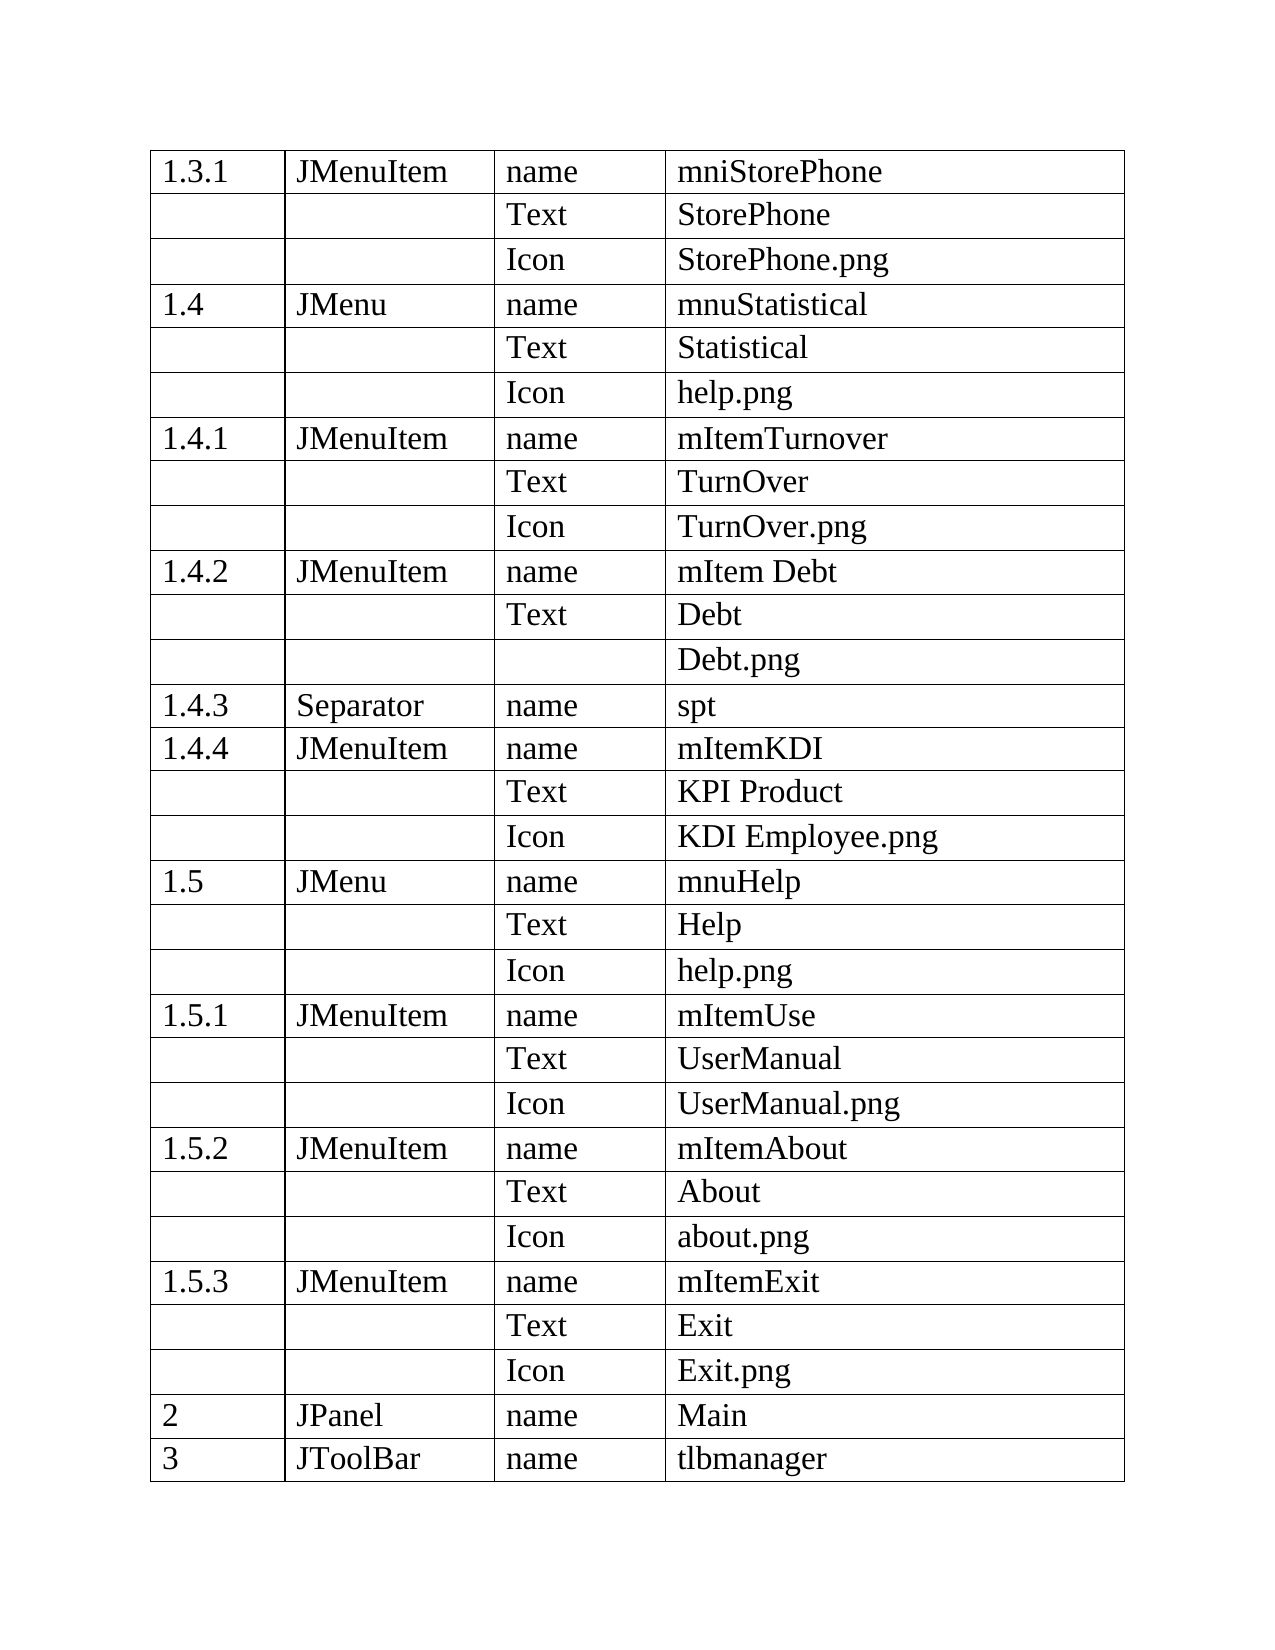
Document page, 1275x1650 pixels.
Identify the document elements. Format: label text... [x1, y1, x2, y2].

table_cell mItemKDI [666, 728, 1124, 770]
table_cell mItemUse [666, 995, 1124, 1037]
table_cell Icon [495, 373, 665, 417]
table_cell [286, 194, 494, 238]
table_cell JMenu [286, 861, 494, 904]
table_cell 3 [151, 1439, 284, 1481]
table_cell [286, 771, 494, 815]
table_cell help.png [666, 950, 1124, 994]
table_cell Icon [495, 1350, 665, 1394]
table_cell [151, 905, 284, 949]
table_cell Icon [495, 816, 665, 860]
table_cell 2 [151, 1395, 284, 1437]
table_cell Main [666, 1395, 1124, 1437]
table_cell [151, 771, 284, 815]
table_cell Text [495, 328, 665, 372]
table_cell Text [495, 1038, 665, 1082]
table_cell [151, 328, 284, 372]
table_cell [495, 640, 665, 684]
table_cell mItemTurnover [666, 418, 1124, 460]
table_cell name [495, 1262, 665, 1304]
table_cell JMenuItem [286, 151, 494, 193]
table_cell [151, 1305, 284, 1349]
table_cell 1.4.3 [151, 685, 284, 727]
table_cell [151, 373, 284, 417]
table_cell JMenuItem [286, 1128, 494, 1171]
table_cell [151, 461, 284, 505]
table_cell 1.4 [151, 285, 284, 327]
table_cell 1.4.2 [151, 551, 284, 593]
table_cell [151, 1172, 284, 1216]
table_cell mnuHelp [666, 861, 1124, 904]
table_cell JToolBar [286, 1439, 494, 1481]
table_cell KDI Employee.png [666, 816, 1124, 860]
table_cell Text [495, 595, 665, 639]
table_cell TurnOver [666, 461, 1124, 505]
table_cell Debt.png [666, 640, 1124, 684]
table_cell 1.4.1 [151, 418, 284, 460]
table_cell name [495, 1439, 665, 1481]
table_cell [151, 506, 284, 550]
table_cell name [495, 861, 665, 904]
table_cell Icon [495, 1217, 665, 1261]
table_cell [286, 239, 494, 283]
table_cell [151, 1083, 284, 1127]
table_cell [286, 1305, 494, 1349]
table_cell 1.5.1 [151, 995, 284, 1037]
table_cell tlbmanager [666, 1439, 1124, 1481]
table_cell Help [666, 905, 1124, 949]
table_cell [151, 1038, 284, 1082]
table_cell 1.5.3 [151, 1262, 284, 1304]
table_cell JMenuItem [286, 418, 494, 460]
table_cell JMenuItem [286, 728, 494, 770]
table_cell spt [666, 685, 1124, 727]
table_cell StorePhone.png [666, 239, 1124, 283]
table_cell UserManual.png [666, 1083, 1124, 1127]
table_cell JMenu [286, 285, 494, 327]
table_cell [286, 1172, 494, 1216]
table_cell [151, 816, 284, 860]
table_cell Debt [666, 595, 1124, 639]
table_cell mItemExit [666, 1262, 1124, 1304]
table_cell Exit.png [666, 1350, 1124, 1394]
table_cell [286, 905, 494, 949]
table_cell Icon [495, 1083, 665, 1127]
table_cell name [495, 1128, 665, 1171]
table_cell [286, 816, 494, 860]
table_cell name [495, 551, 665, 593]
table_cell Icon [495, 506, 665, 550]
table_cell Statistical [666, 328, 1124, 372]
table_cell [286, 1350, 494, 1394]
table_cell Text [495, 1172, 665, 1216]
table_cell About [666, 1172, 1124, 1216]
table_cell [286, 640, 494, 684]
table_cell mnuStatistical [666, 285, 1124, 327]
table_cell name [495, 418, 665, 460]
table_cell [286, 1217, 494, 1261]
table_cell Text [495, 194, 665, 238]
table_cell mItem Debt [666, 551, 1124, 593]
table_cell [286, 1038, 494, 1082]
table_cell [151, 1217, 284, 1261]
table_cell name [495, 151, 665, 193]
table_cell Exit [666, 1305, 1124, 1349]
table_cell Text [495, 1305, 665, 1349]
table_cell name [495, 285, 665, 327]
table_cell [151, 640, 284, 684]
table_cell [286, 506, 494, 550]
table_cell [286, 950, 494, 994]
table_cell name [495, 728, 665, 770]
table_cell [151, 239, 284, 283]
table_cell Separator [286, 685, 494, 727]
table_cell Text [495, 461, 665, 505]
table_cell [286, 328, 494, 372]
table_cell [151, 950, 284, 994]
table_cell JMenuItem [286, 995, 494, 1037]
table_cell mniStorePhone [666, 151, 1124, 193]
table_cell JPanel [286, 1395, 494, 1437]
table_cell StorePhone [666, 194, 1124, 238]
table_cell 1.5 [151, 861, 284, 904]
table_cell KPI Product [666, 771, 1124, 815]
table_cell help.png [666, 373, 1124, 417]
table_cell [151, 194, 284, 238]
table_cell 1.4.4 [151, 728, 284, 770]
table_cell name [495, 1395, 665, 1437]
table_cell name [495, 685, 665, 727]
table_cell [151, 1350, 284, 1394]
table_cell [151, 595, 284, 639]
table_cell [286, 595, 494, 639]
table_cell Text [495, 905, 665, 949]
table_cell [286, 461, 494, 505]
table_cell Icon [495, 239, 665, 283]
table_cell about.png [666, 1217, 1124, 1261]
table_cell 1.3.1 [151, 151, 284, 193]
table_cell Text [495, 771, 665, 815]
table_cell UserManual [666, 1038, 1124, 1082]
table_cell JMenuItem [286, 551, 494, 593]
table_cell name [495, 995, 665, 1037]
table_cell [286, 373, 494, 417]
table_cell Icon [495, 950, 665, 994]
table_cell [286, 1083, 494, 1127]
table_cell TurnOver.png [666, 506, 1124, 550]
table_cell 1.5.2 [151, 1128, 284, 1171]
table_cell JMenuItem [286, 1262, 494, 1304]
table_cell mItemAbout [666, 1128, 1124, 1171]
